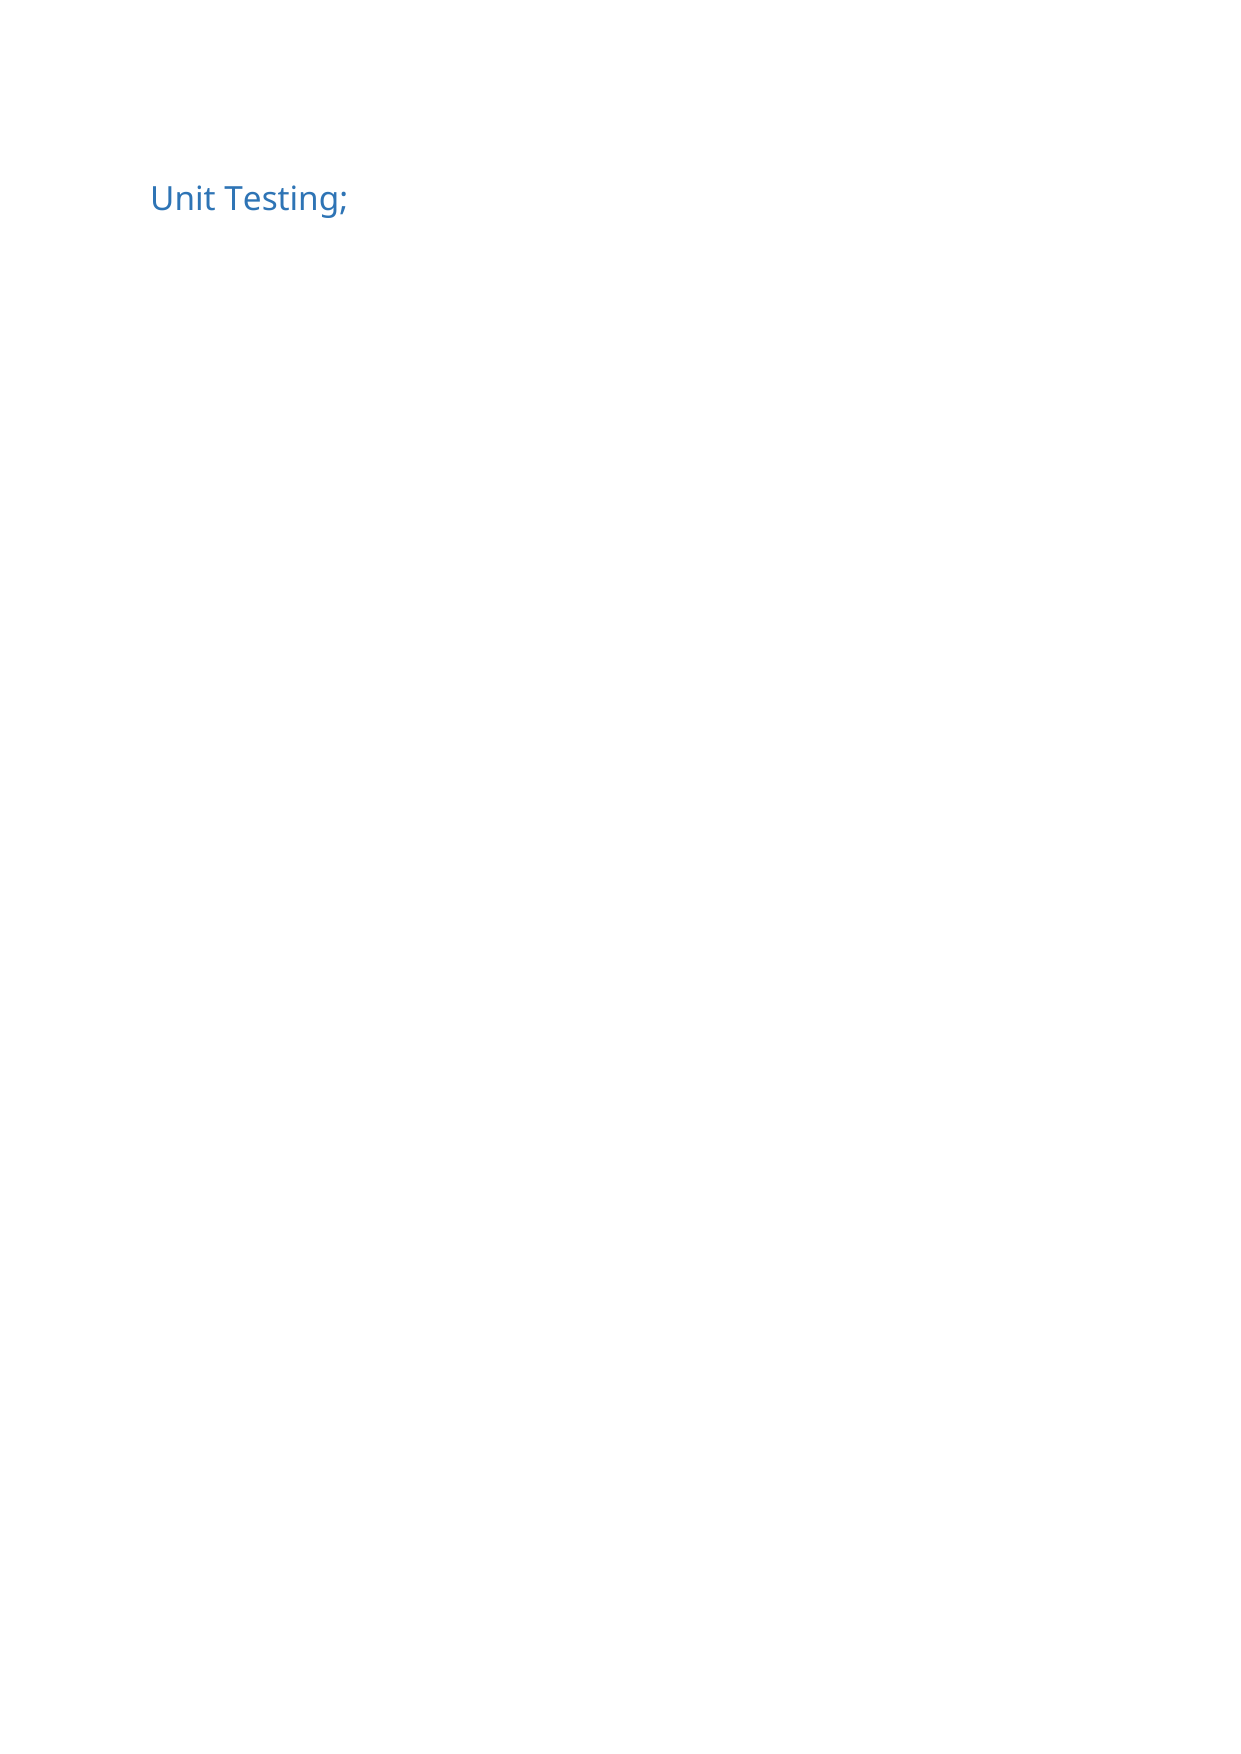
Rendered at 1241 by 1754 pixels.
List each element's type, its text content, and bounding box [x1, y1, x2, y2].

subtitle Unit Testing; [150, 175, 1090, 220]
